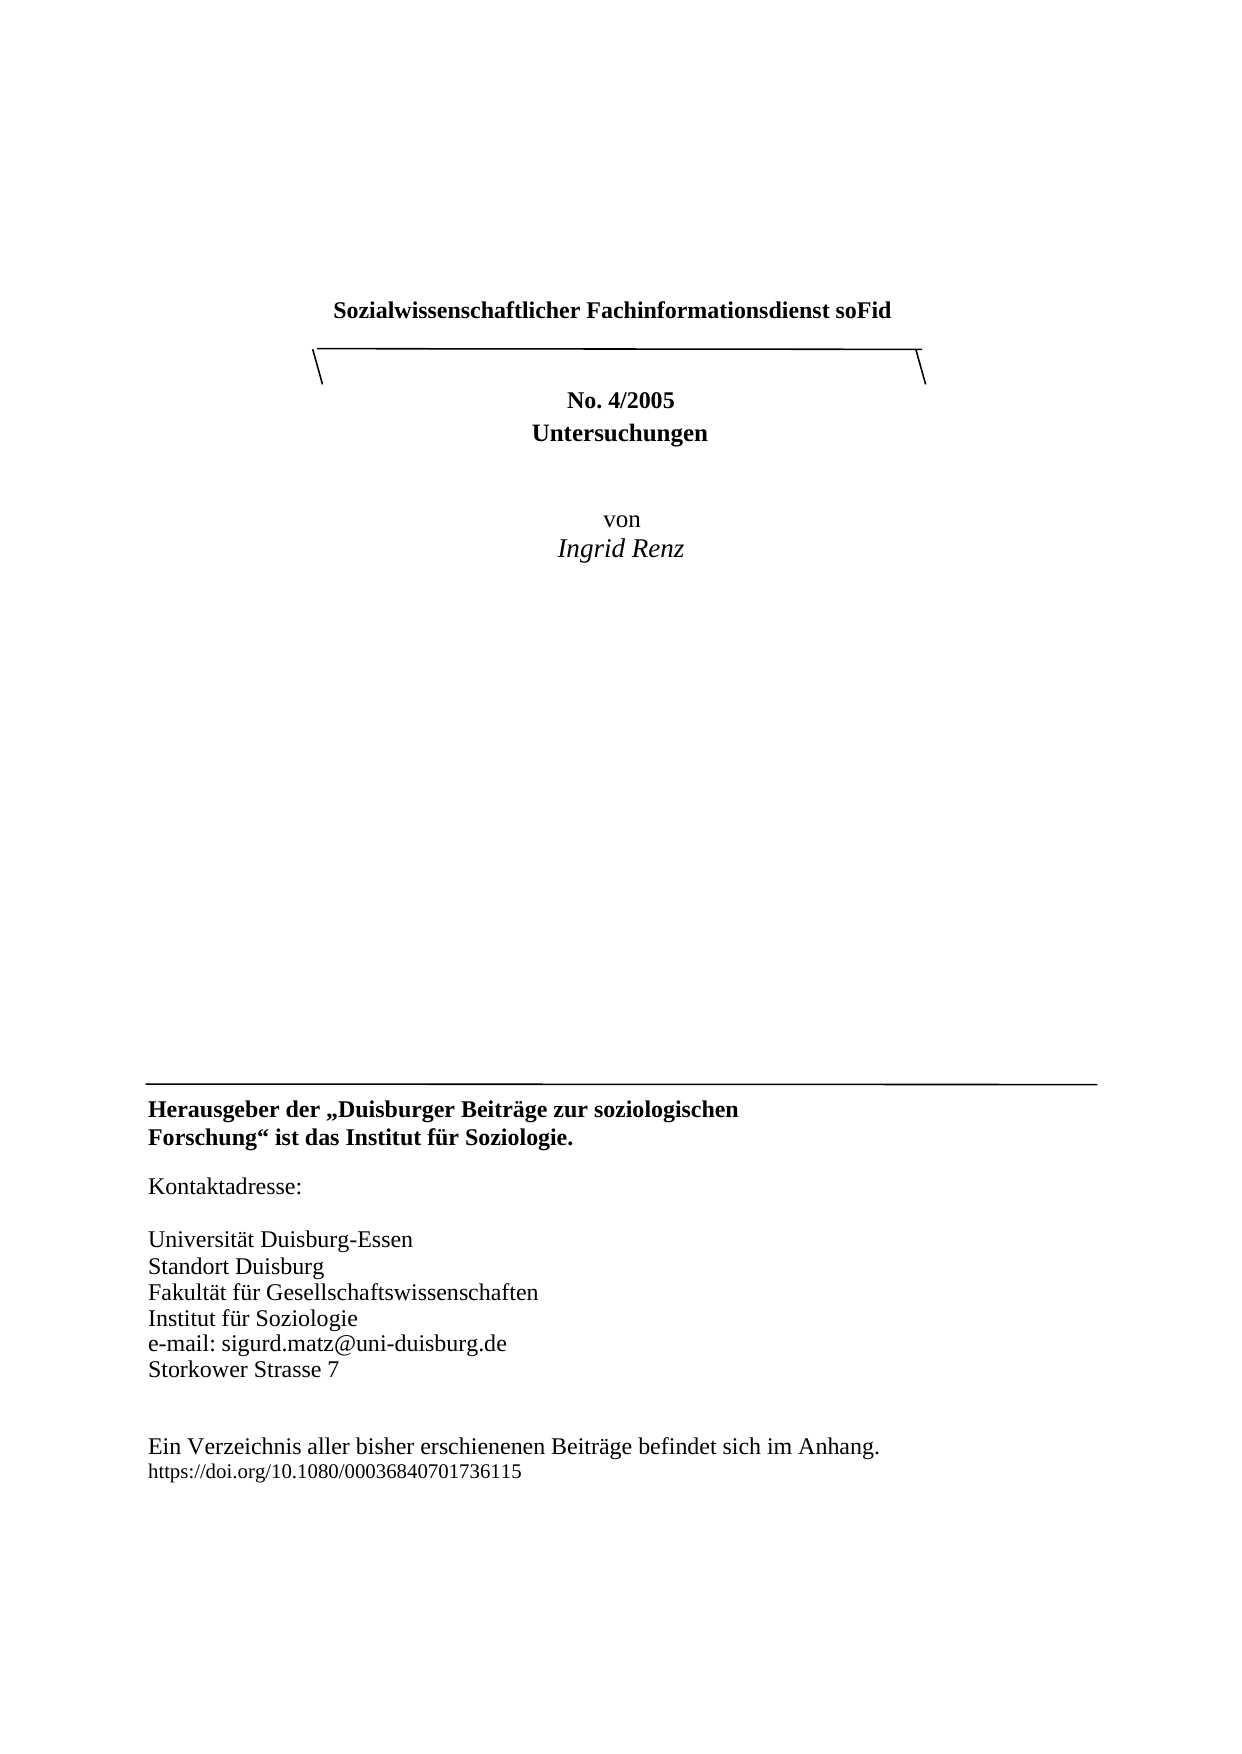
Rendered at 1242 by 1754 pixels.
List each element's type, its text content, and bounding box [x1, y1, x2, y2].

text Untersuchungen [148, 418, 1092, 446]
text Kontaktadresse: [148, 1172, 1092, 1199]
text Standort Duisburg [148, 1253, 1092, 1280]
text No. 4/2005 [148, 386, 1094, 414]
text Fakultät für Gesellschaftswissenschaften [148, 1280, 1092, 1306]
text Storkower Strasse 7 [148, 1357, 443, 1383]
text Institut für Soziologie [148, 1306, 1092, 1332]
text Ein Verzeichnis aller bisher erschienenen Beiträge befindet sich im Anhang. [148, 1432, 1092, 1459]
text Ingrid Renz [148, 533, 1094, 564]
text Herausgeber der „Duisburger Beiträge zur soziologischen Forschung“ ist das Institut für Soziologie. [148, 1096, 837, 1150]
text Sozialwissenschaftlicher Fachinformationsdienst soFid [148, 297, 1077, 324]
text https://doi.org/10.1080/00036840701736115 [148, 1459, 1092, 1483]
text von [148, 504, 1096, 533]
text Universität Duisburg-Essen [148, 1225, 1092, 1253]
text e-mail: sigurd.matz@uni-duisburg.de [148, 1332, 1092, 1357]
